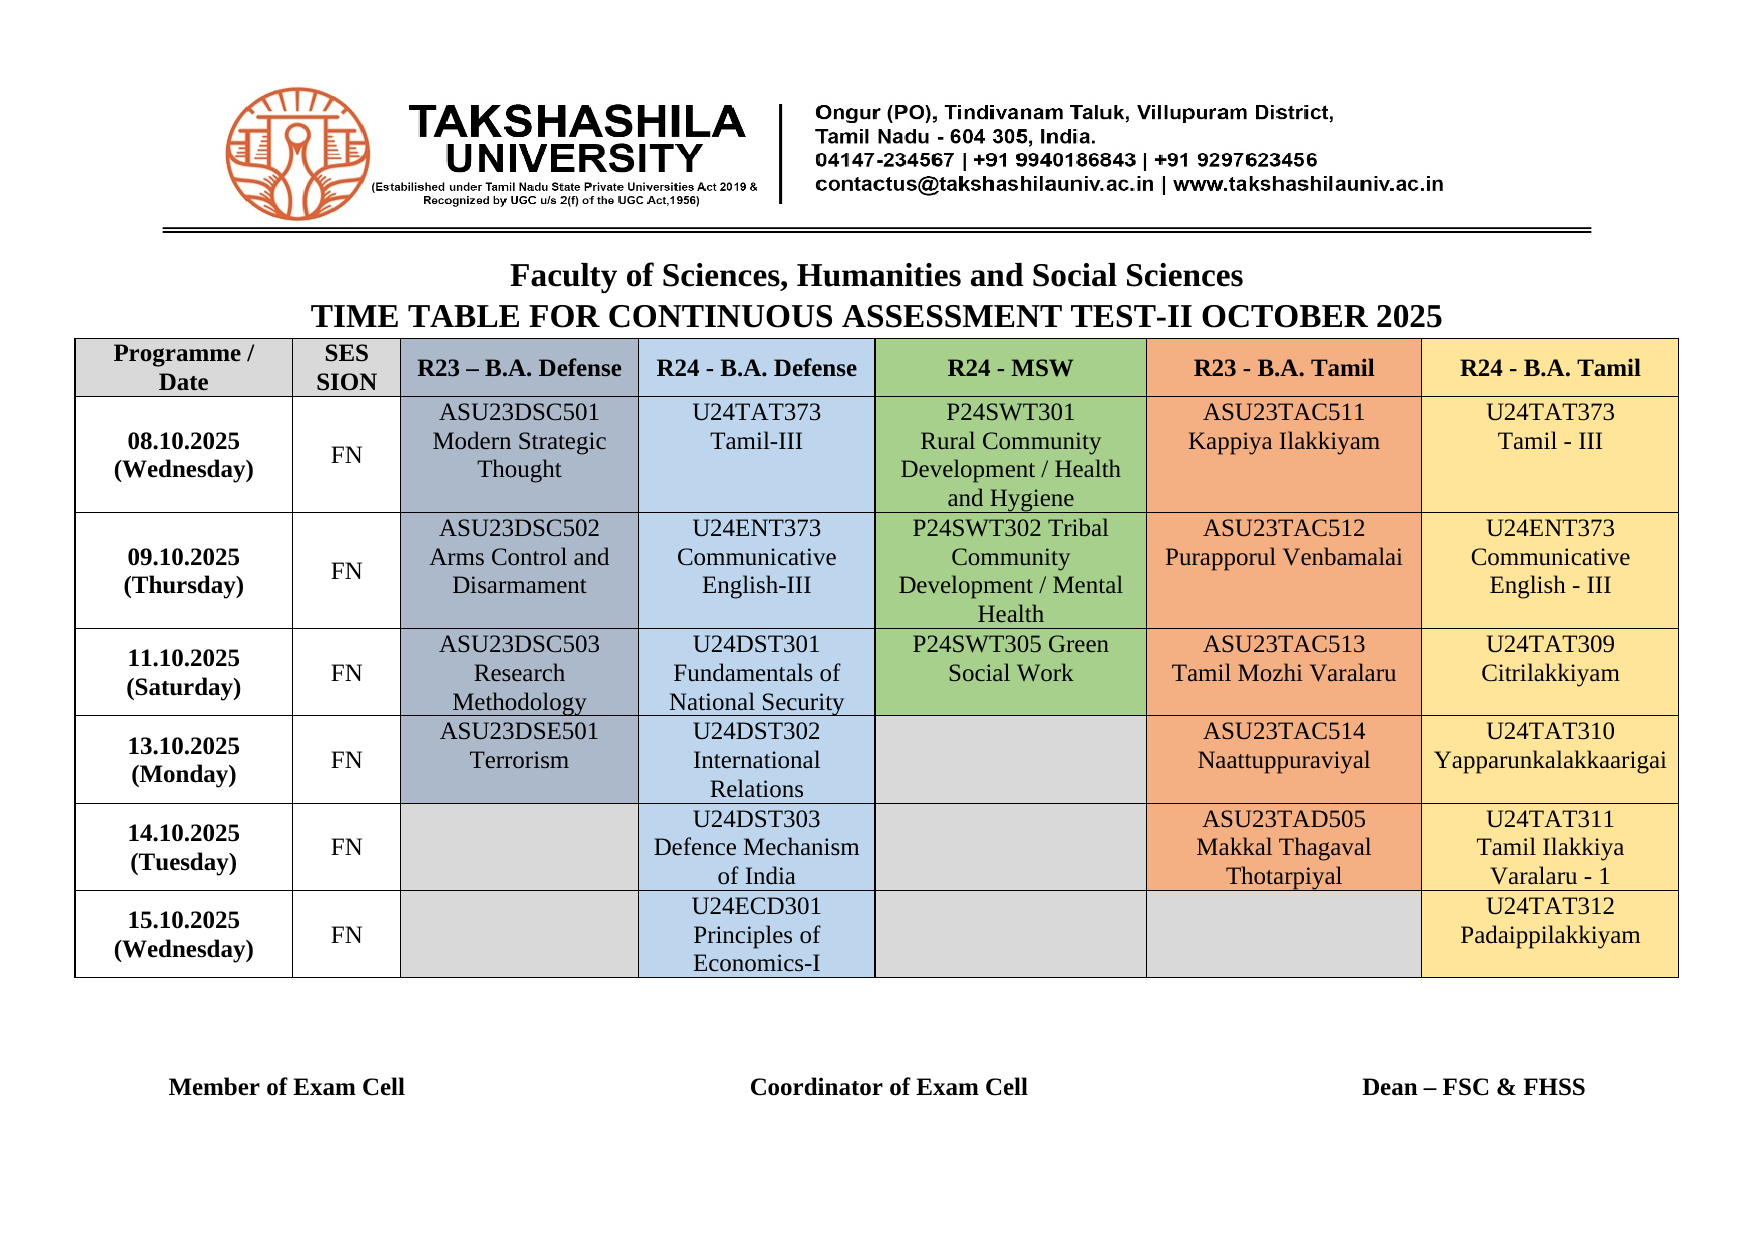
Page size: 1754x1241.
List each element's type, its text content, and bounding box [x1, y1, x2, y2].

table_header R24 - B.A. Tamil [1422, 339, 1678, 396]
table_cell 14.10.2025 (Tuesday) [76, 804, 292, 890]
table_cell ASU23TAC511 Kappiya Ilakkiyam [1147, 397, 1421, 512]
text Faculty of Sciences, Humanities and Social Sciences [75, 255, 1679, 293]
table_cell 15.10.2025 (Wednesday) [76, 891, 292, 977]
table_cell 11.10.2025 (Saturday) [76, 629, 292, 715]
table_cell U24TAT373 Tamil-III [639, 397, 874, 512]
table_cell FN [293, 891, 400, 977]
table_header Programme / Date [76, 339, 292, 396]
table_cell [401, 804, 638, 890]
table_header SES SION [293, 339, 400, 396]
table_cell ASU23TAC512 Purapporul Venbamalai [1147, 513, 1421, 628]
table_cell U24ENT373 Communicative English-III [639, 513, 874, 628]
table_cell [876, 804, 1146, 890]
table_header R24 - B.A. Defense [639, 339, 874, 396]
table_cell ASU23TAC513 Tamil Mozhi Varalaru [1147, 629, 1421, 715]
table_cell U24TAT312 Padaippilakkiyam [1422, 891, 1678, 977]
table_cell [876, 891, 1146, 977]
table_cell U24DST302 International Relations [639, 716, 874, 803]
table_cell P24SWT305 Green Social Work [876, 629, 1146, 715]
table_cell 09.10.2025 (Thursday) [76, 513, 292, 628]
table_cell P24SWT302 Tribal Community Development / Mental Health [876, 513, 1146, 628]
table_cell U24TAT310 Yapparunkalakkaarigai [1422, 716, 1678, 803]
table_cell FN [293, 397, 400, 512]
table_cell ASU23DSC501 Modern Strategic Thought [401, 397, 638, 512]
picture [162, 75, 1592, 236]
table_cell U24ECD301 Principles of Economics-I [639, 891, 874, 977]
table_cell ASU23DSE501 Terrorism [401, 716, 638, 803]
table_cell [401, 891, 638, 977]
table_cell FN [293, 513, 400, 628]
table_cell ASU23TAD505 Makkal Thagaval Thotarpiyal [1147, 804, 1421, 890]
table_cell U24ENT373 Communicative English - III [1422, 513, 1678, 628]
table_cell ASU23DSC503 Research Methodology [401, 629, 638, 715]
table_cell FN [293, 716, 400, 803]
table_cell FN [293, 804, 400, 890]
table_cell U24DST301 Fundamentals of National Security [639, 629, 874, 715]
table_header R23 – B.A. Defense [401, 339, 638, 396]
table_cell FN [293, 629, 400, 715]
table_cell U24TAT309 Citrilakkiyam [1422, 629, 1678, 715]
table_cell U24TAT373 Tamil - III [1422, 397, 1678, 512]
table_header R24 - MSW [876, 339, 1146, 396]
table_cell [1147, 891, 1421, 977]
table_cell U24DST303 Defence Mechanism of India [639, 804, 874, 890]
text TIME TABLE FOR CONTINUOUS ASSESSMENT TEST-II OCTOBER 2025 [75, 296, 1679, 334]
table_cell [876, 716, 1146, 803]
table_cell ASU23DSC502 Arms Control and Disarmament [401, 513, 638, 628]
text Member of Exam Cell Coordinator of Exam Cell Dean – FSC & FHSS [75, 1072, 1679, 1101]
table_cell ASU23TAC514 Naattuppuraviyal [1147, 716, 1421, 803]
table_header R23 - B.A. Tamil [1147, 339, 1421, 396]
table_cell 08.10.2025 (Wednesday) [76, 397, 292, 512]
table_cell U24TAT311 Tamil Ilakkiya Varalaru - 1 [1422, 804, 1678, 890]
table_cell P24SWT301 Rural Community Development / Health and Hygiene [876, 397, 1146, 512]
table_cell 13.10.2025 (Monday) [76, 716, 292, 803]
